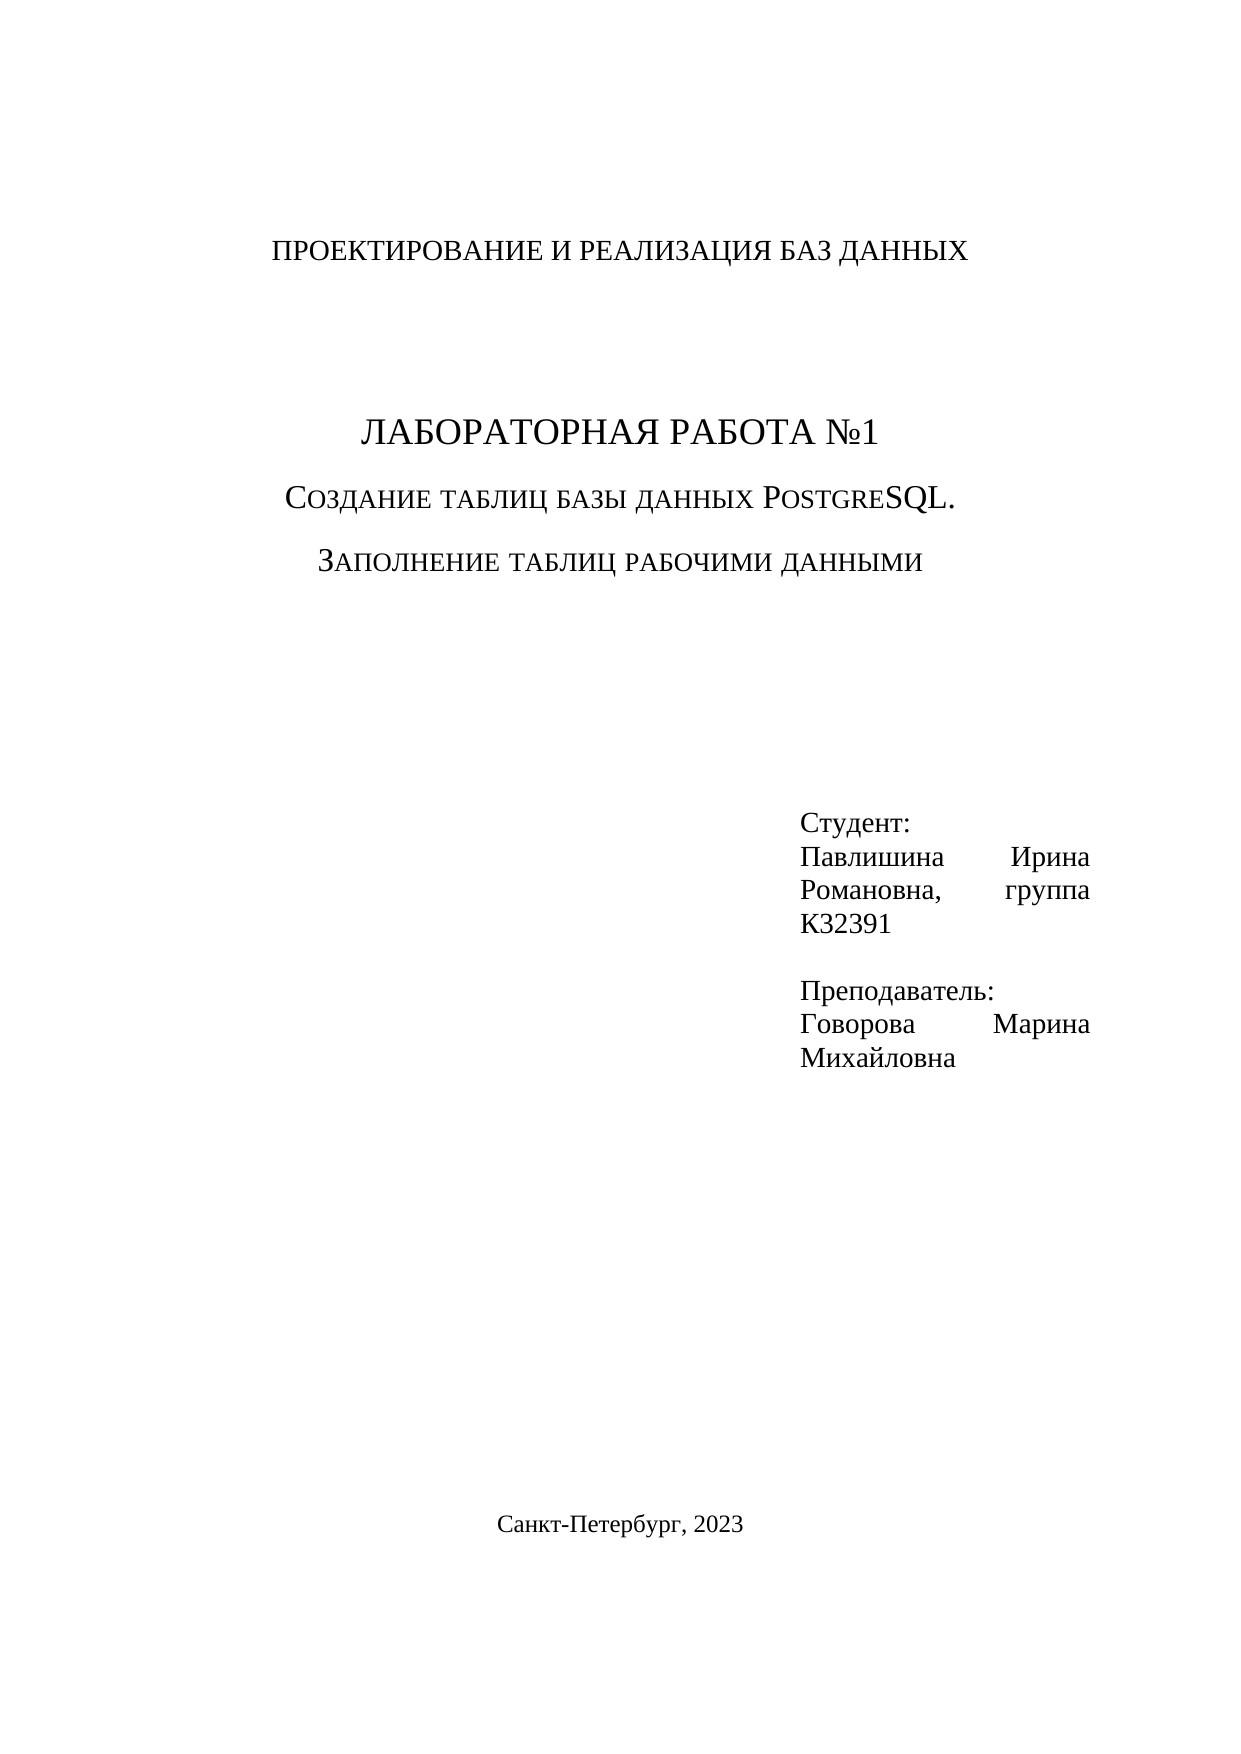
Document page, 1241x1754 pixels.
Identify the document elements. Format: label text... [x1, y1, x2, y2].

text Заполнение таблиц рабочими данными [150, 541, 1090, 579]
text Преподаватель: Говорова Марина Михайловна [800, 973, 1090, 1073]
text ЛАБОРАТОРНАЯ РАБОТА №1 [150, 409, 1090, 452]
text Санкт-Петербург, 2023 [150, 1509, 1090, 1538]
text Создание таблиц базы данных PostgreSQL. [150, 477, 1090, 516]
text ПРОЕКТИРОВАНИЕ И РЕАЛИЗАЦИЯ БАЗ ДАННЫХ [150, 233, 1090, 267]
text Павлишина Ирина Романовна, группа К32391 [800, 839, 1090, 939]
text Студент: [800, 805, 1090, 839]
